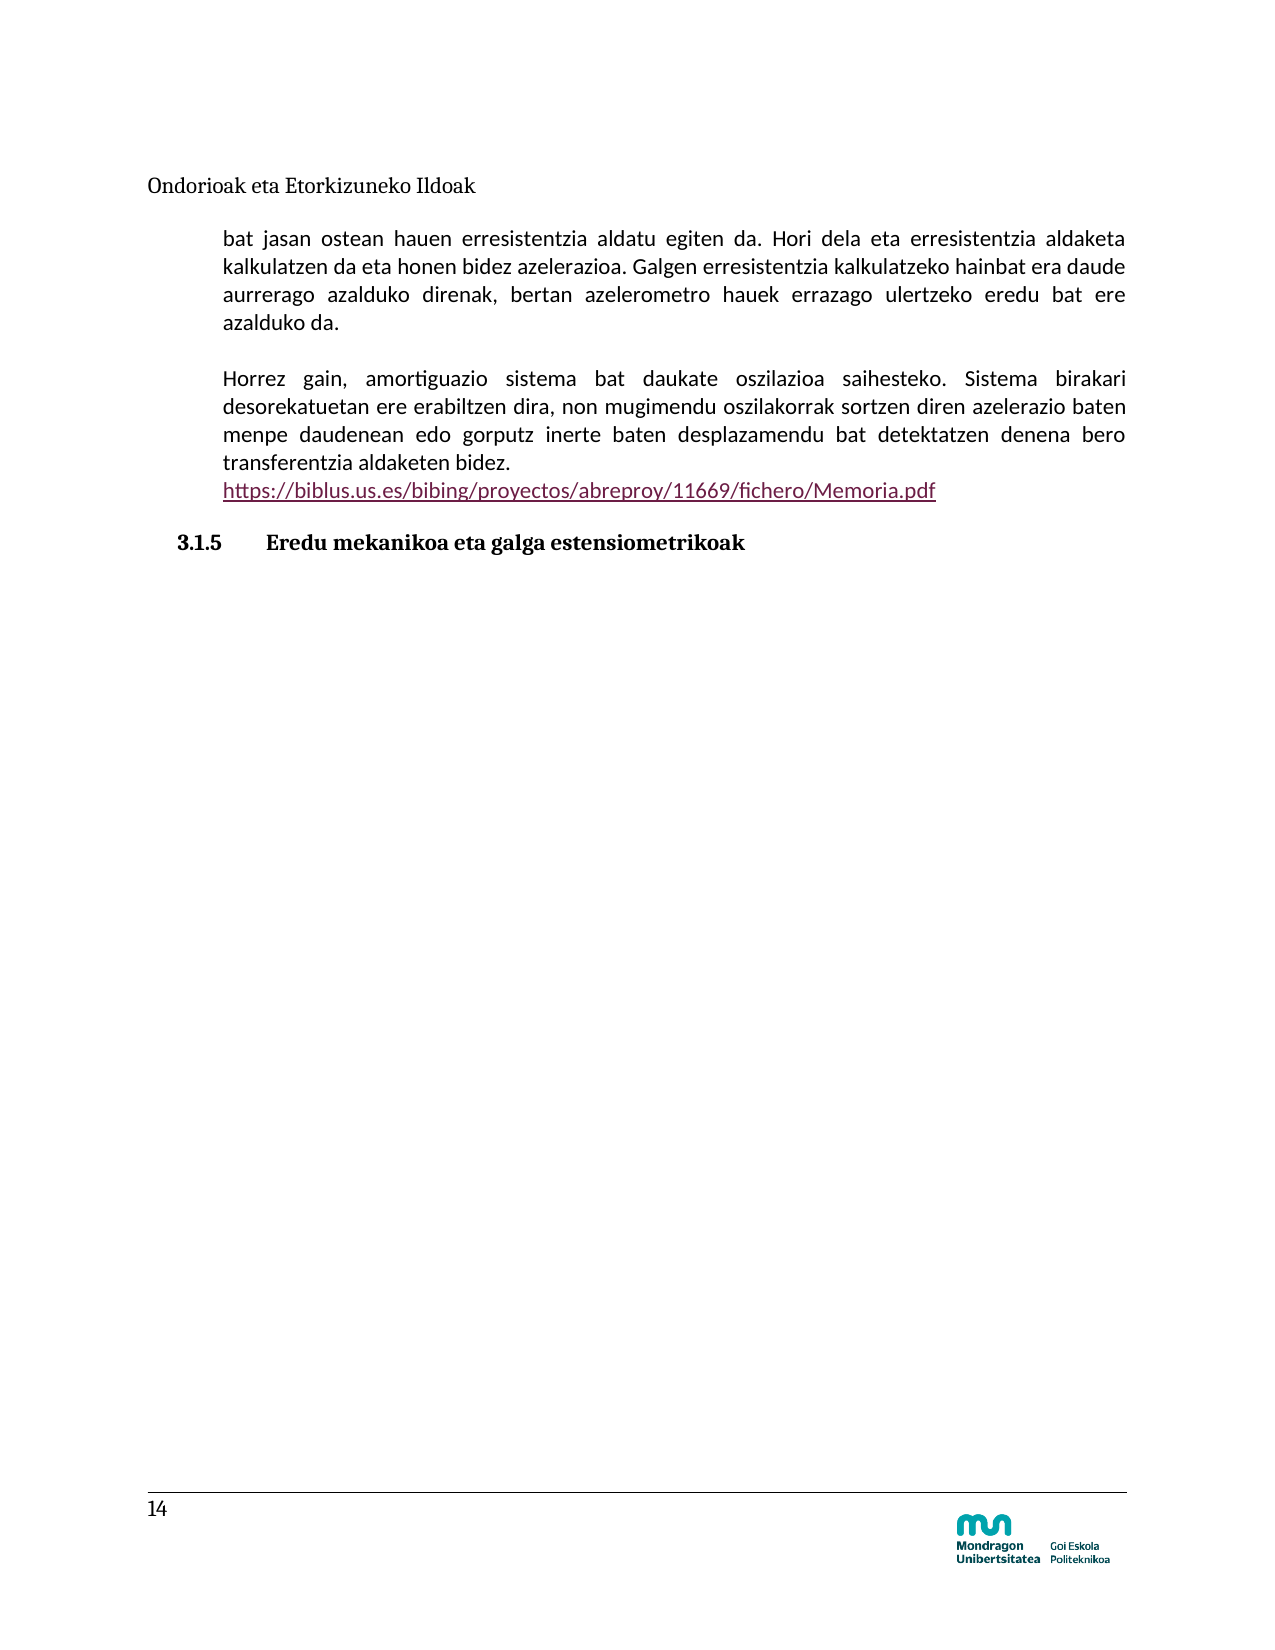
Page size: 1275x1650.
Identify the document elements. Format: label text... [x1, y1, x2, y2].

subtitle Eredu mekanikoa eta galga estensiometrikoak [177, 529, 1127, 556]
list Horrez gain, amortiguazio sistema bat daukate oszilazioa saihesteko. Sistema birakari desorekatuetan ere erabiltzen dira, non mugimendu oszilakorrak sortzen diren azelerazio baten menpe daudenean edo gorputz inerte baten desplazamendu bat detektatzen denena bero transferentzia aldaketen bidez. [223, 364, 1127, 476]
list https://biblus.us.es/bibing/proyectos/abreproy/11669/fichero/Memoria.pdf [223, 476, 1127, 504]
picture [938, 1496, 1128, 1583]
